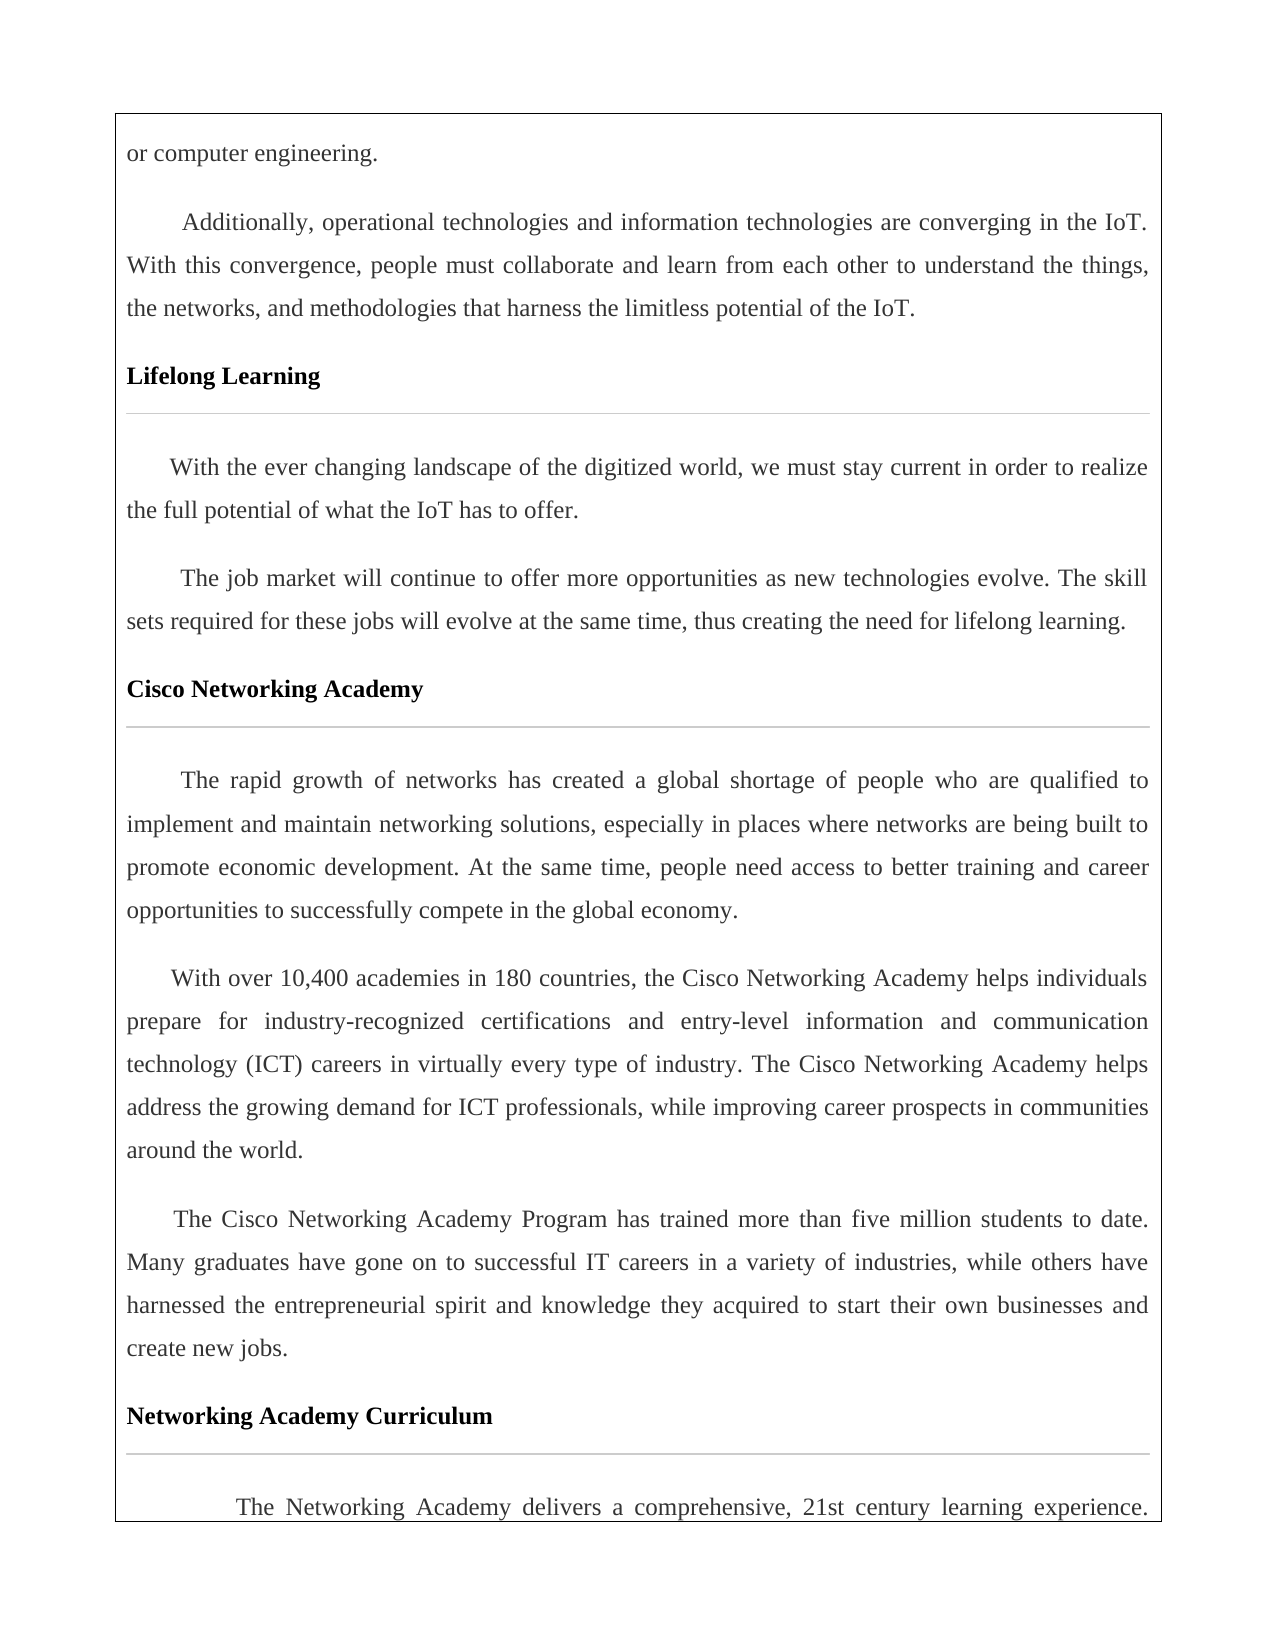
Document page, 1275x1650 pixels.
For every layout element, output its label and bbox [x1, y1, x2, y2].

table_cell [116, 114, 1161, 1521]
